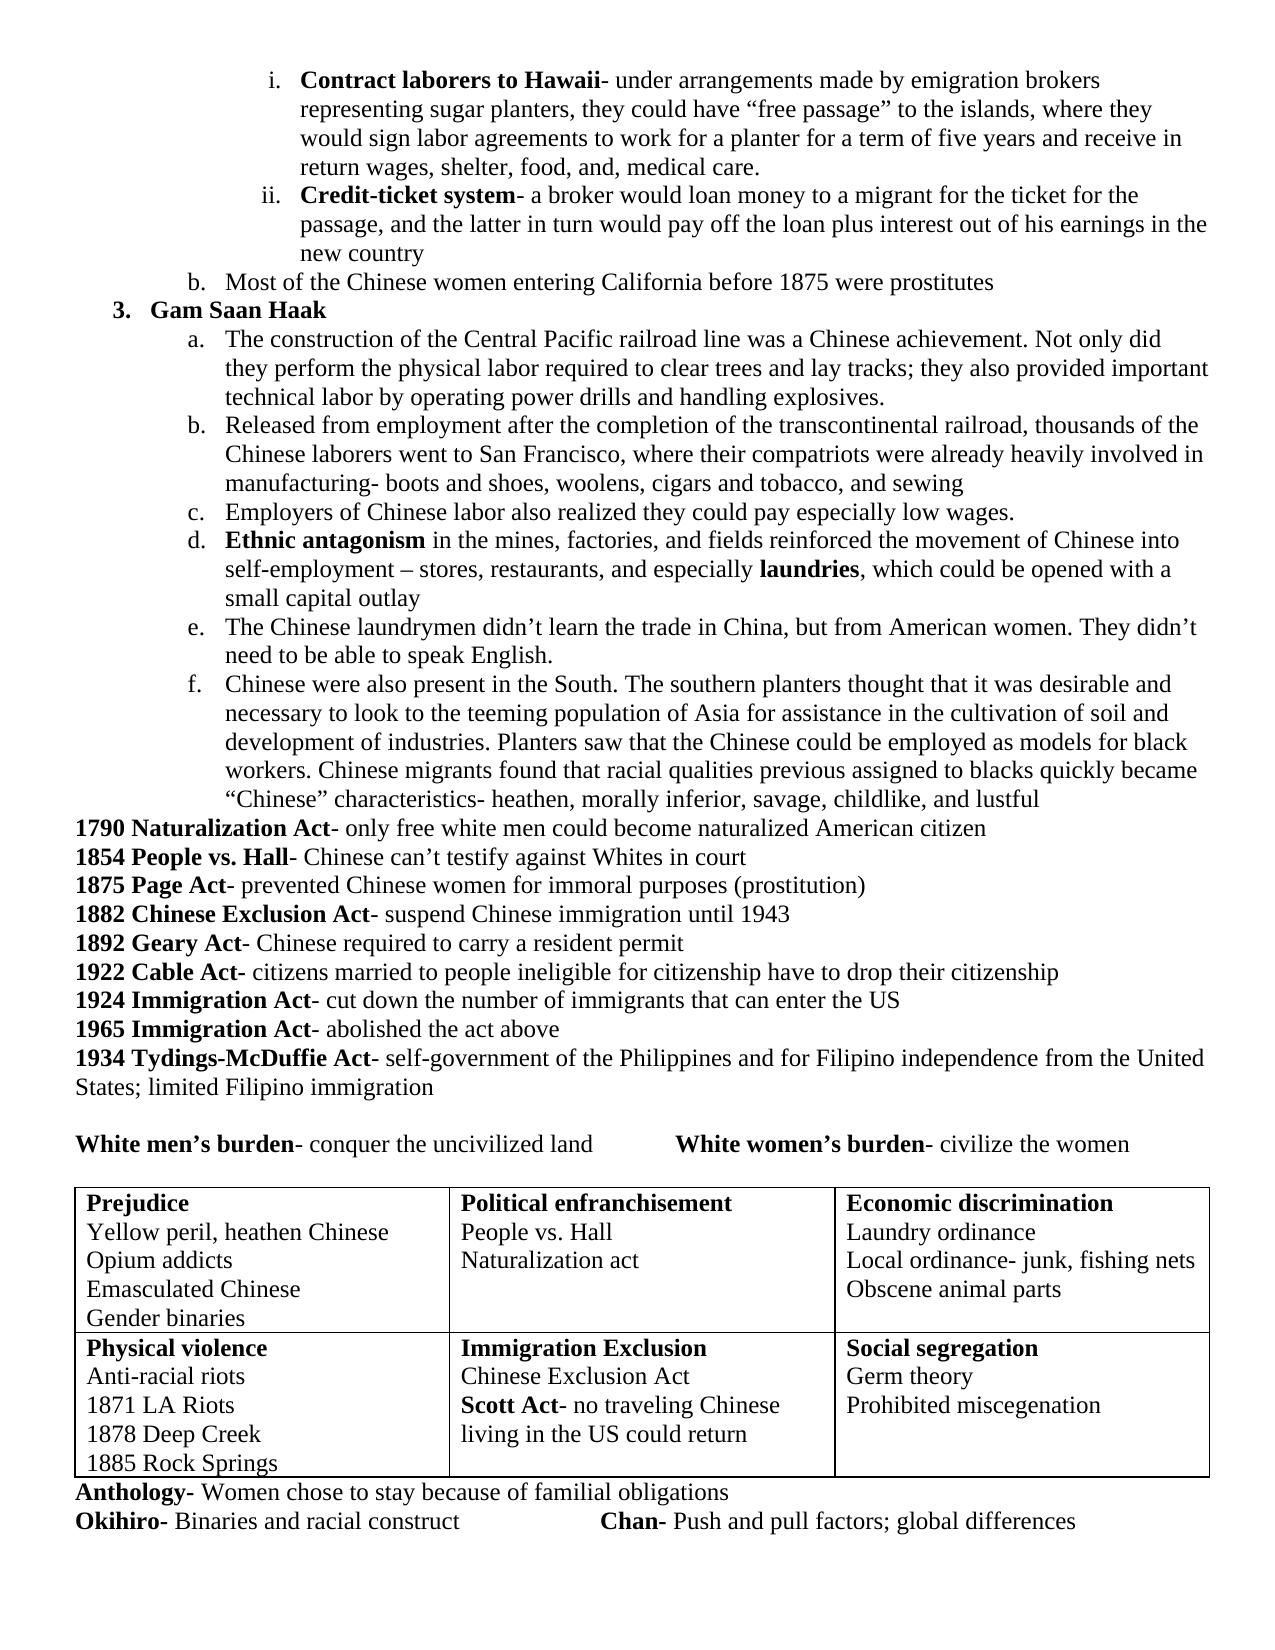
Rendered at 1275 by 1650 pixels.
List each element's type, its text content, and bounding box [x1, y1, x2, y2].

text Anthology- Women chose to stay because of familial obligations [75, 1478, 1209, 1506]
list Contract laborers to Hawaii- under arrangements made by emigration brokers representing sugar planters, they could have “free passage” to the islands, where they would sign labor agreements to work for a planter for a term of five years and receive in return wages, shelter, food, and, medical care. [281, 66, 1209, 181]
list Most of the Chinese women entering California before 1875 were prostitutes [187, 267, 1209, 296]
list Released from employment after the completion of the transcontinental railroad, thousands of the Chinese laborers went to San Francisco, where their compatriots were already heavily involved in manufacturing- boots and shoes, woolens, cigars and tobacco, and sewing [187, 411, 1209, 497]
text 1854 People vs. Hall- Chinese can’t testify against Whites in court [75, 842, 1209, 871]
text 1790 Naturalization Act- only free white men could become naturalized American citizen [75, 813, 1209, 842]
text 1875 Page Act- prevented Chinese women for immoral purposes (prostitution) [75, 871, 1209, 899]
table_header Economic discrimination Laundry ordinance Local ordinance- junk, fishing nets Obscene animal parts [836, 1188, 1209, 1332]
table_header Political enfranchisement People vs. Hall Naturalization act [450, 1188, 834, 1332]
list Gam Saan Haak [112, 296, 1209, 324]
list Ethnic antagonism in the mines, factories, and fields reinforced the movement of Chinese into self-employment – stores, restaurants, and especially laundries, which could be opened with a small capital outlay [187, 526, 1209, 612]
list The construction of the Central Pacific railroad line was a Chinese achievement. Not only did they perform the physical labor required to clear trees and lay tracks; they also provided important technical labor by operating power drills and handling explosives. [187, 324, 1209, 411]
text 1882 Chinese Exclusion Act- suspend Chinese immigration until 1943 [75, 899, 1209, 928]
text 1965 Immigration Act- abolished the act above [75, 1014, 1209, 1043]
table_cell Social segregation Germ theory Prohibited miscegenation [836, 1333, 1209, 1476]
text 1892 Geary Act- Chinese required to carry a resident permit [75, 928, 1209, 957]
table_cell Physical violence Anti-racial riots 1871 LA Riots 1878 Deep Creek 1885 Rock Springs [76, 1333, 449, 1476]
text Okihiro- Binaries and racial construct Chan- Push and pull factors; global differences [75, 1506, 1209, 1535]
table_cell Immigration Exclusion Chinese Exclusion Act Scott Act- no traveling Chinese living in the US could return [450, 1333, 834, 1476]
list Employers of Chinese labor also realized they could pay especially low wages. [187, 497, 1209, 526]
text White men’s burden- conquer the uncivilized land White women’s burden- civilize the women [75, 1129, 1209, 1158]
table_header Prejudice Yellow peril, heathen Chinese Opium addicts Emasculated Chinese Gender binaries [76, 1188, 449, 1332]
list The Chinese laundrymen didn’t learn the trade in China, but from American women. They didn’t need to be able to speak English. [187, 612, 1209, 669]
list Chinese were also present in the South. The southern planters thought that it was desirable and necessary to look to the teeming population of Asia for assistance in the cultivation of soil and development of industries. Planters saw that the Chinese could be employed as models for black workers. Chinese migrants found that racial qualities previous assigned to blacks quickly became “Chinese” characteristics- heathen, morally inferior, savage, childlike, and lustful [187, 669, 1209, 813]
text 1922 Cable Act- citizens married to people ineligible for citizenship have to drop their citizenship [75, 957, 1209, 986]
text 1924 Immigration Act- cut down the number of immigrants that can enter the US [75, 986, 1209, 1014]
list Credit-ticket system- a broker would loan money to a migrant for the ticket for the passage, and the latter in turn would pay off the loan plus interest out of his earnings in the new country [281, 181, 1209, 267]
text 1934 Tydings-McDuffie Act- self-government of the Philippines and for Filipino independence from the United States; limited Filipino immigration [75, 1043, 1209, 1101]
